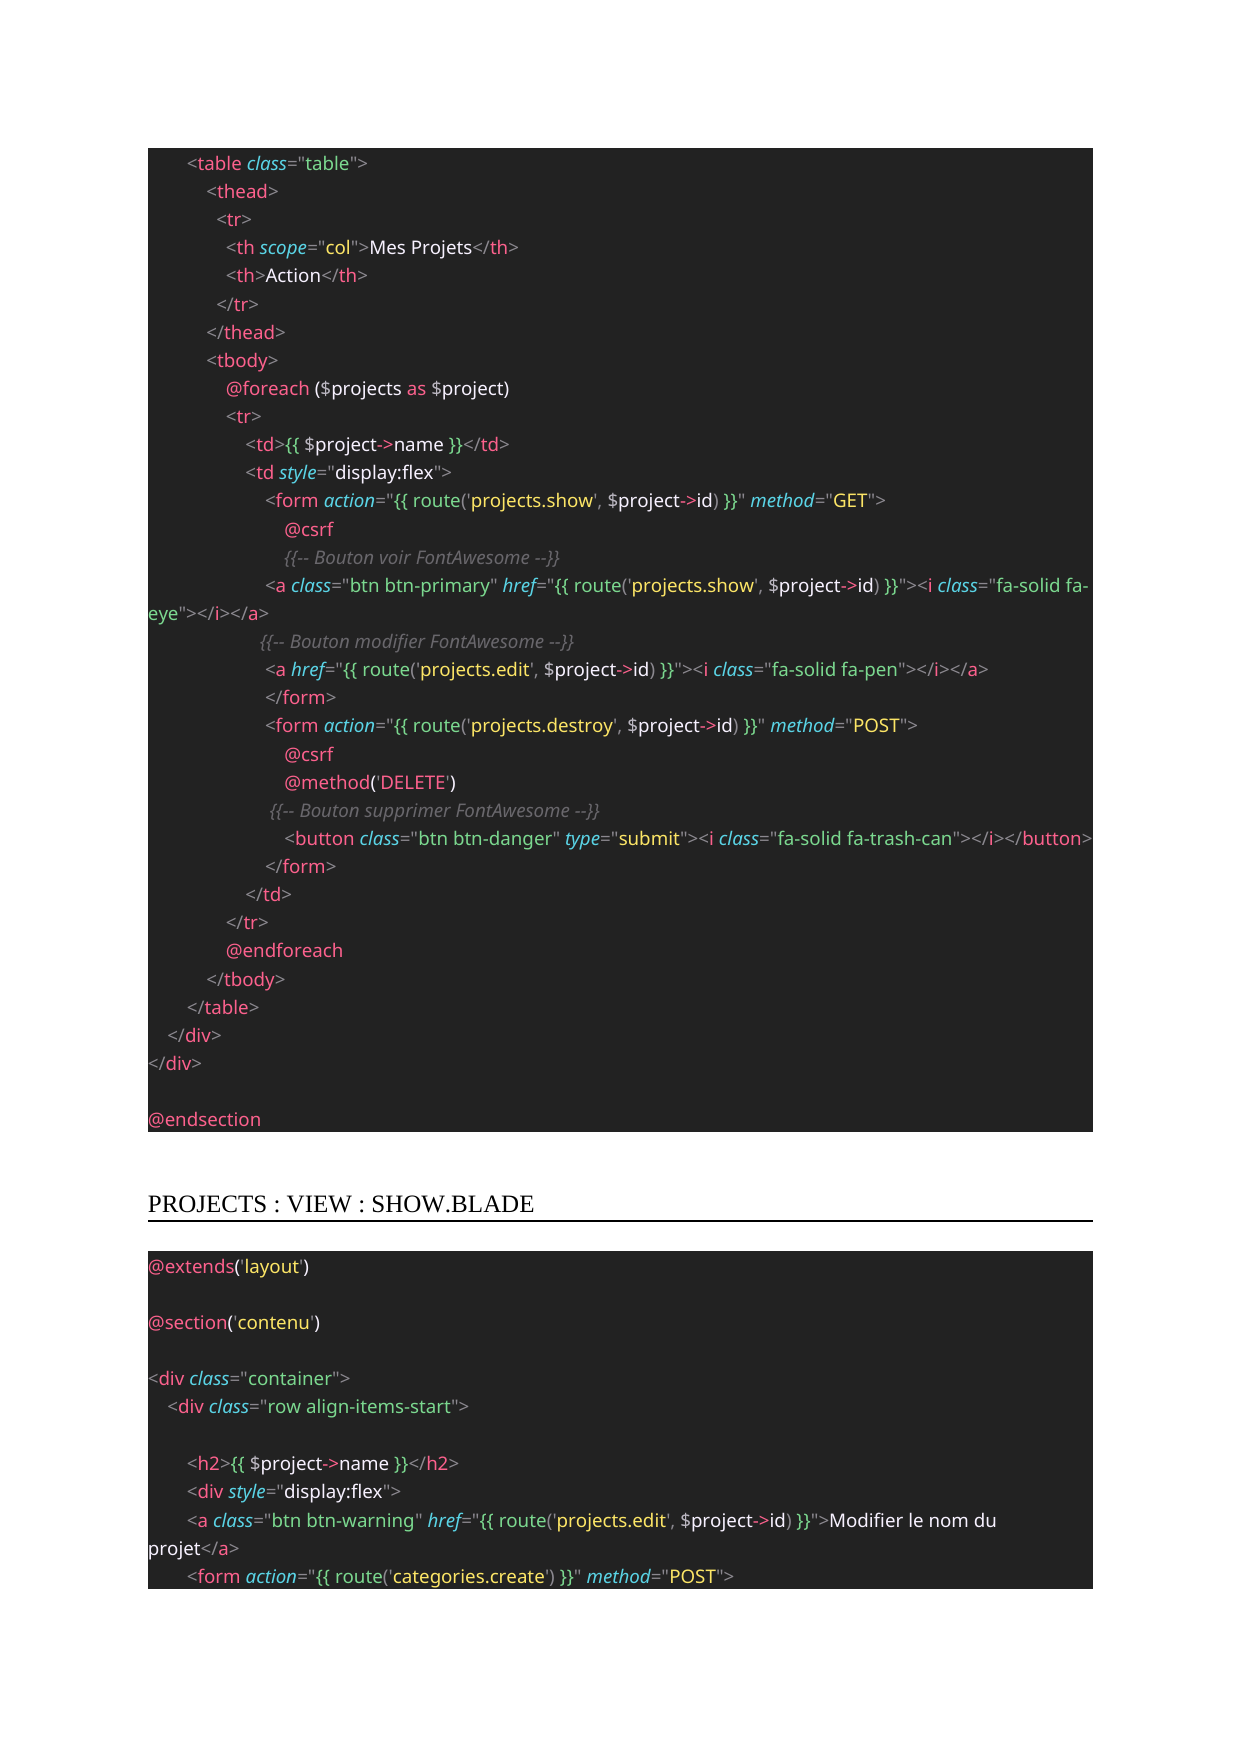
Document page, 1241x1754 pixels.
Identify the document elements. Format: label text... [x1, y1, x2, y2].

text </td> [148, 879, 1093, 907]
text @endsection [148, 1104, 1093, 1132]
text @endforeach [148, 935, 1093, 963]
text <tr> [148, 401, 1093, 429]
text </table> [148, 991, 1093, 1019]
text <form action="{{ route('projects.destroy', $project->id) }}" method="POST"> [148, 710, 1093, 738]
text {{-- Bouton modifier FontAwesome --}} [148, 626, 1093, 654]
text @csrf [148, 513, 1093, 541]
text <a class="btn btn-primary" href="{{ route('projects.show', $project->id) }}"><i class="fa-solid fa-eye"></i></a> [148, 569, 1093, 626]
text </div> [148, 1019, 1093, 1048]
text <tbody> [148, 344, 1093, 373]
text </thead> [148, 316, 1093, 344]
text </form> [148, 851, 1093, 879]
text </div> [148, 1048, 1093, 1076]
text <thead> [148, 176, 1093, 204]
text @csrf [148, 738, 1093, 766]
text {{-- Bouton voir FontAwesome --}} [148, 541, 1093, 569]
text </tbody> [148, 963, 1093, 991]
text <a href="{{ route('projects.edit', $project->id) }}"><i class="fa-solid fa-pen"></i></a> [148, 654, 1093, 682]
text <a class="btn btn-warning" href="{{ route('projects.edit', $project->id) }}">Modifier le nom du projet</a> [148, 1504, 1093, 1561]
text </tr> [148, 288, 1093, 316]
text </form> [148, 682, 1093, 710]
text </tr> [148, 907, 1093, 935]
text <div class="row align-items-start"> [148, 1391, 1093, 1419]
text PROJECTS : VIEW : SHOW.BLADE [148, 1189, 1093, 1220]
text @method('DELETE') [148, 766, 1093, 794]
text {{-- Bouton supprimer FontAwesome --}} [148, 794, 1093, 823]
text <tr> [148, 204, 1093, 232]
text <button class="btn btn-danger" type="submit"><i class="fa-solid fa-trash-can"></i></button> [148, 823, 1093, 851]
text <table class="table"> [148, 148, 1093, 176]
text <th>Action</th> [148, 260, 1093, 288]
text @section('contenu') [148, 1307, 1093, 1335]
text <form action="{{ route('categories.create') }}" method="POST"> [148, 1561, 1093, 1589]
text @extends('layout') [148, 1251, 1093, 1279]
text <th scope="col">Mes Projets</th> [148, 232, 1093, 260]
text <td style="display:flex"> [148, 457, 1093, 485]
text <form action="{{ route('projects.show', $project->id) }}" method="GET"> [148, 485, 1093, 513]
text <div class="container"> [148, 1363, 1093, 1391]
text <div style="display:flex"> [148, 1476, 1093, 1504]
text @foreach ($projects as $project) [148, 373, 1093, 401]
text <td>{{ $project->name }}</td> [148, 429, 1093, 457]
text <h2>{{ $project->name }}</h2> [148, 1448, 1093, 1476]
